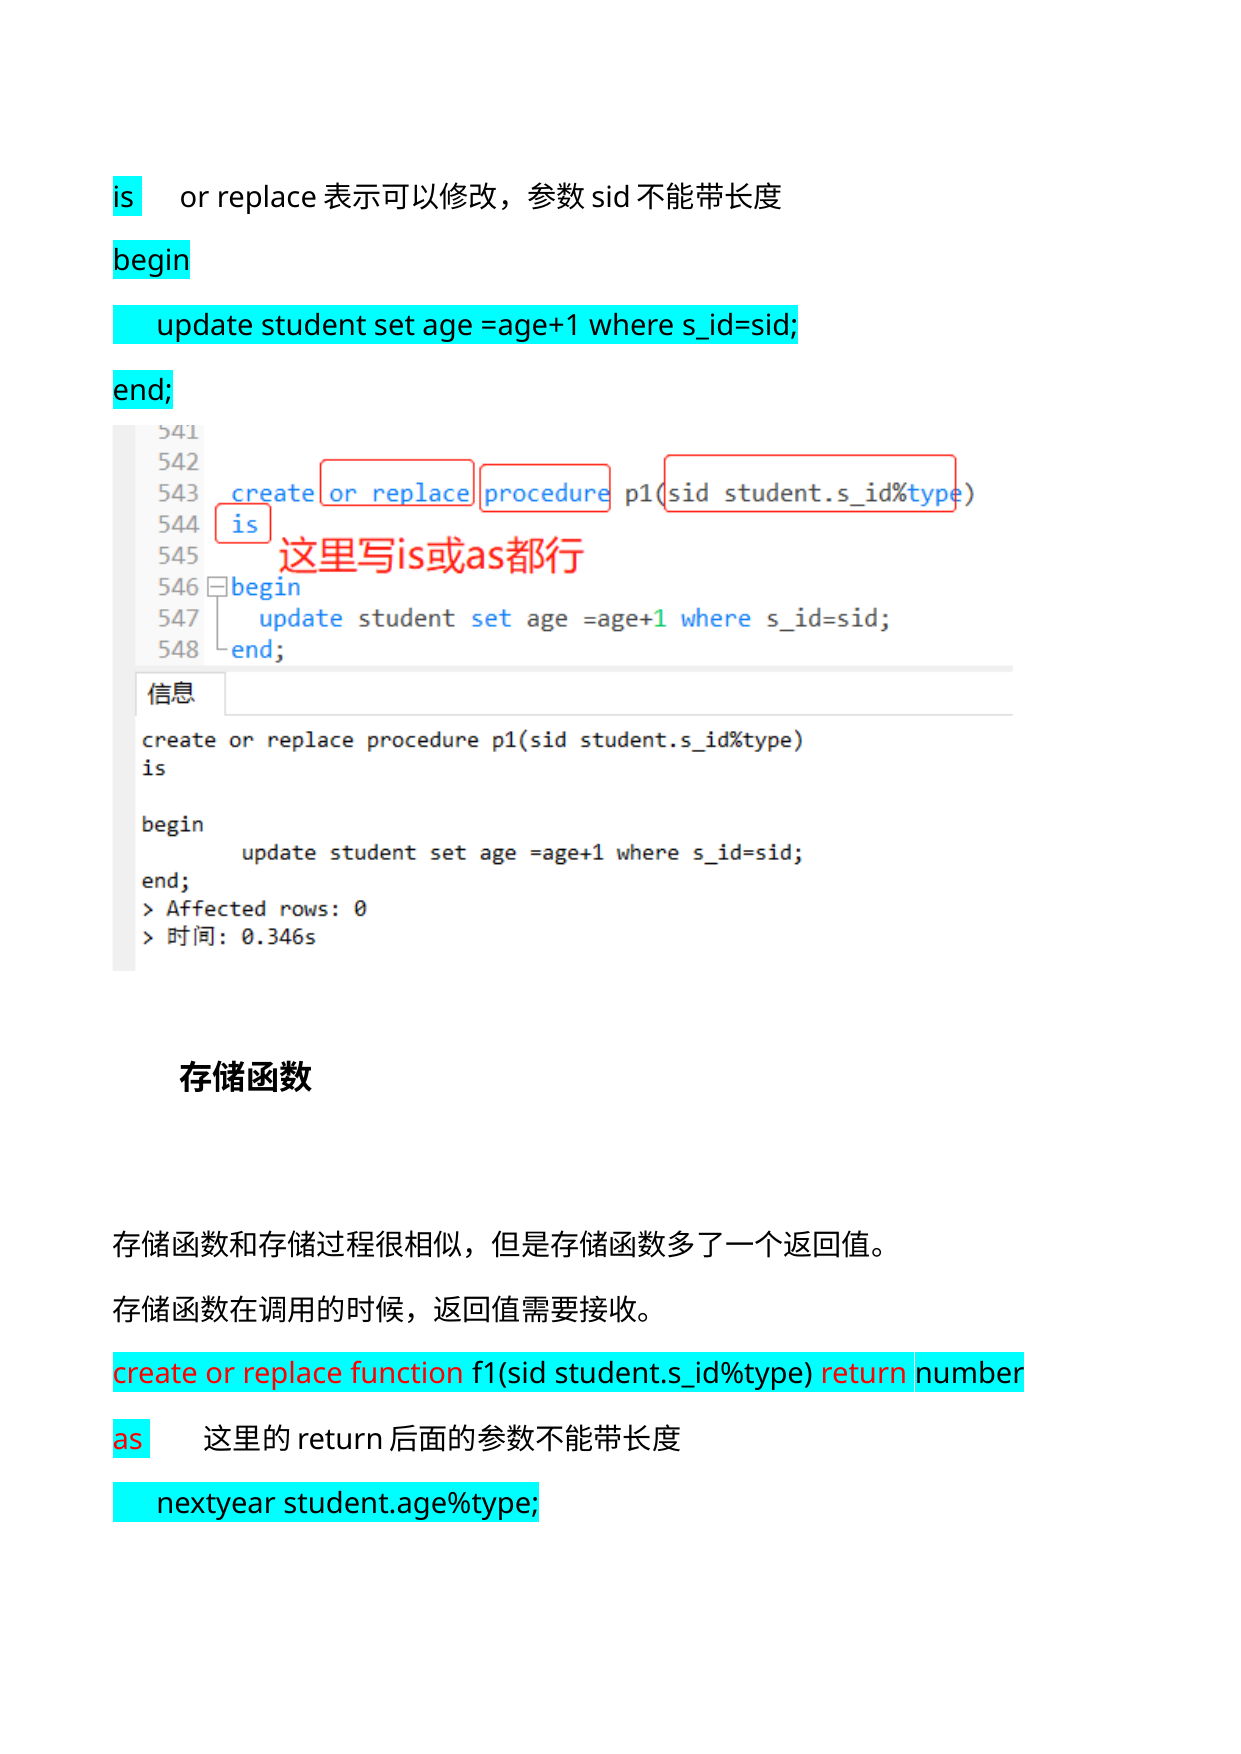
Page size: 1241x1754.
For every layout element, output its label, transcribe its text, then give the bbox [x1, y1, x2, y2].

text is or replace表示可以修改，参数sid不能带长度 [112, 162, 1128, 227]
text 存储函数在调用的时候，返回值需要接收。 [112, 1275, 1128, 1340]
text 存储函数和存储过程很相似，但是存储函数多了一个返回值。 [112, 1210, 1128, 1275]
subtitle 存储函数 [112, 1042, 1128, 1107]
text update student set age =age+1 where s_id=sid; [112, 292, 1128, 357]
text as 这里的return后面的参数不能带长度 [112, 1405, 1128, 1470]
text end; [112, 357, 1128, 422]
text nextyear student.age%type; [112, 1470, 1128, 1535]
text create or replace function f1(sid student.s_id%type) return number [112, 1340, 1128, 1405]
picture [112, 425, 1013, 971]
text begin [112, 227, 1128, 292]
